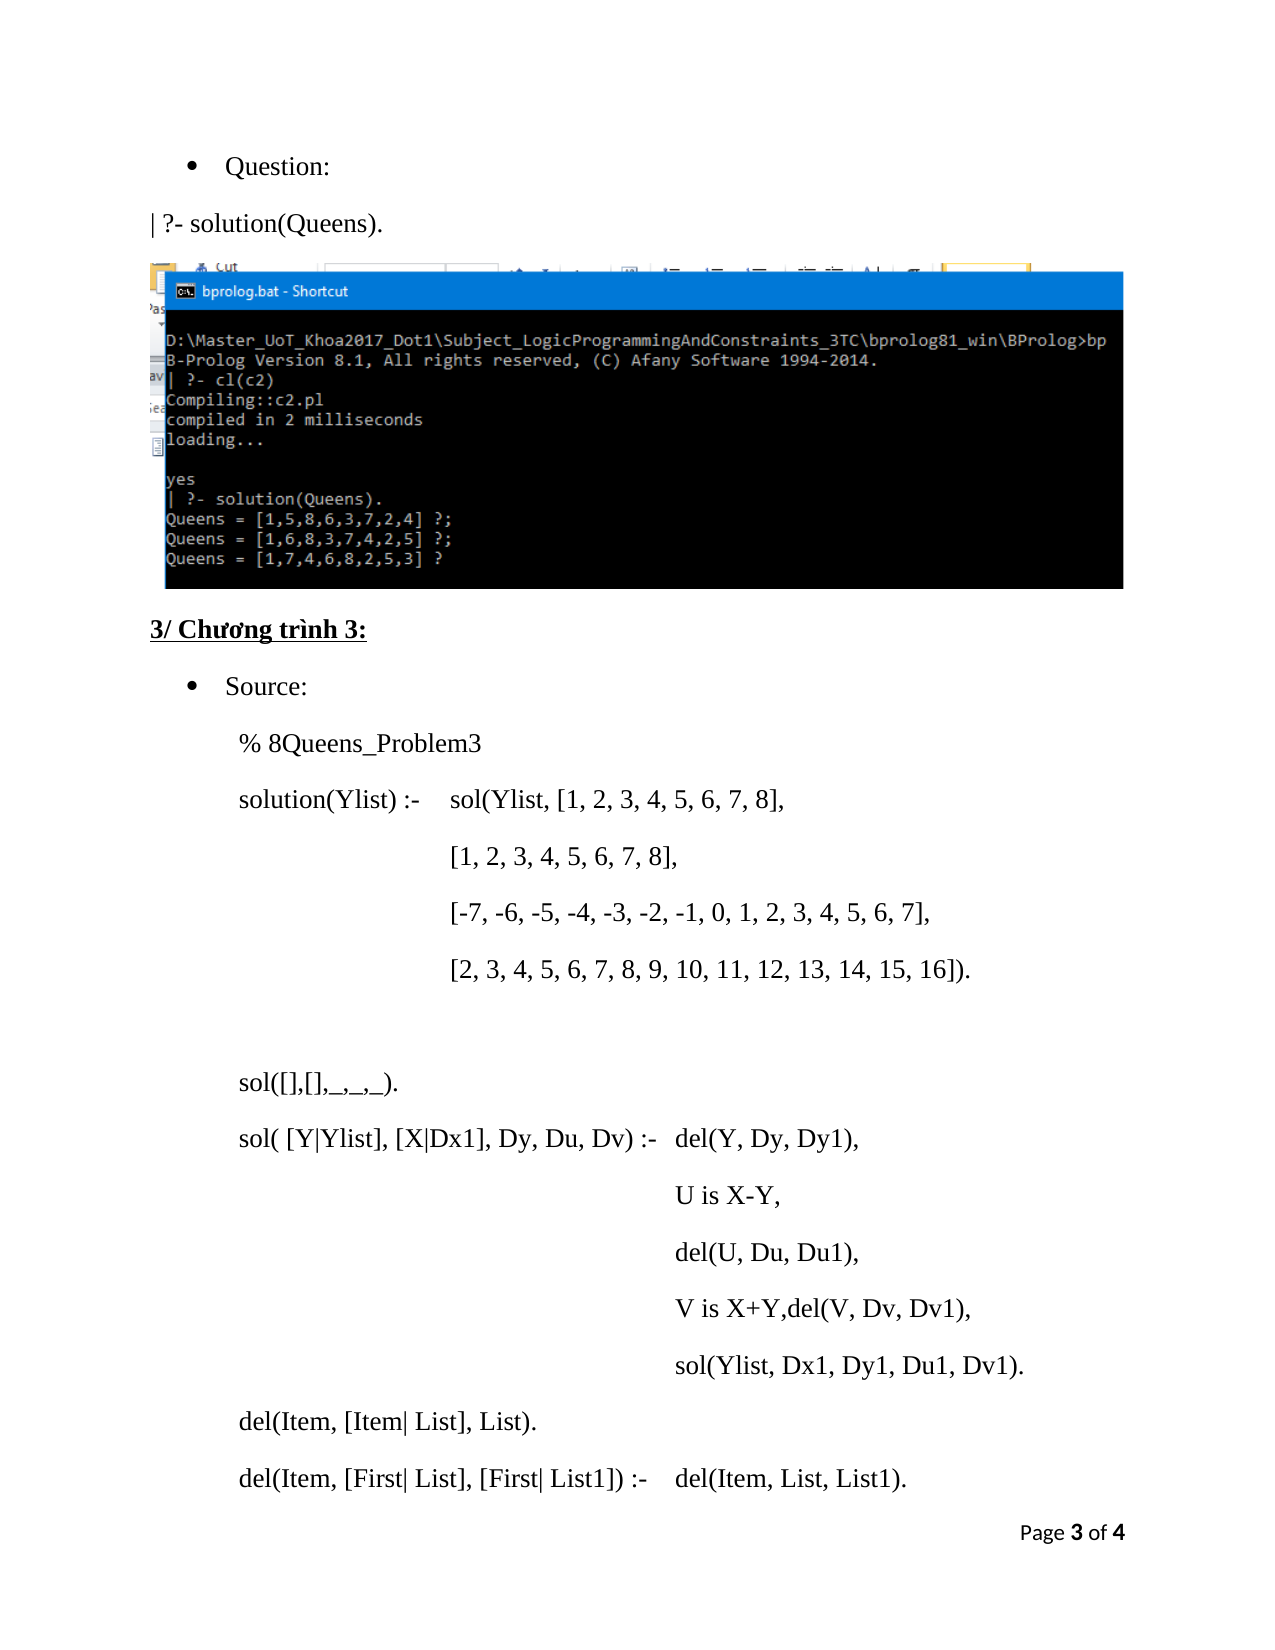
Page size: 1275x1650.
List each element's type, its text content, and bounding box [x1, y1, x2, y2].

text sol( [Y|Ylist], [X|Dx1], Dy, Du, Dv) :- del(Y, Dy, Dy1), [150, 1123, 1125, 1154]
text [2, 3, 4, 5, 6, 7, 8, 9, 10, 11, 12, 13, 14, 15, 16]). [150, 953, 1125, 984]
text del(U, Du, Du1), [150, 1236, 1125, 1267]
text 3/ Chương trình 3: [150, 613, 1125, 644]
text sol(Ylist, Dx1, Dy1, Du1, Dv1). [150, 1349, 1125, 1380]
list Question: [187, 150, 1125, 181]
picture [150, 263, 1124, 589]
list Source: [187, 670, 1125, 701]
text del(Item, [First| List], [First| List1]) :- del(Item, List, List1). [164, 1462, 1125, 1493]
text U is X-Y, [150, 1179, 1125, 1210]
text | ?- solution(Queens). [150, 207, 1125, 238]
text V is X+Y,del(V, Dv, Dv1), [150, 1292, 1125, 1323]
text del(Item, [Item| List], List). [150, 1405, 1125, 1437]
text [1, 2, 3, 4, 5, 6, 7, 8], [150, 840, 1125, 871]
text % 8Queens_Problem3 [150, 727, 1125, 758]
text solution(Ylist) :- sol(Ylist, [1, 2, 3, 4, 5, 6, 7, 8], [150, 783, 1125, 814]
text [-7, -6, -5, -4, -3, -2, -1, 0, 1, 2, 3, 4, 5, 6, 7], [150, 896, 1125, 927]
text sol([],[],_,_,_). [150, 1066, 1125, 1097]
